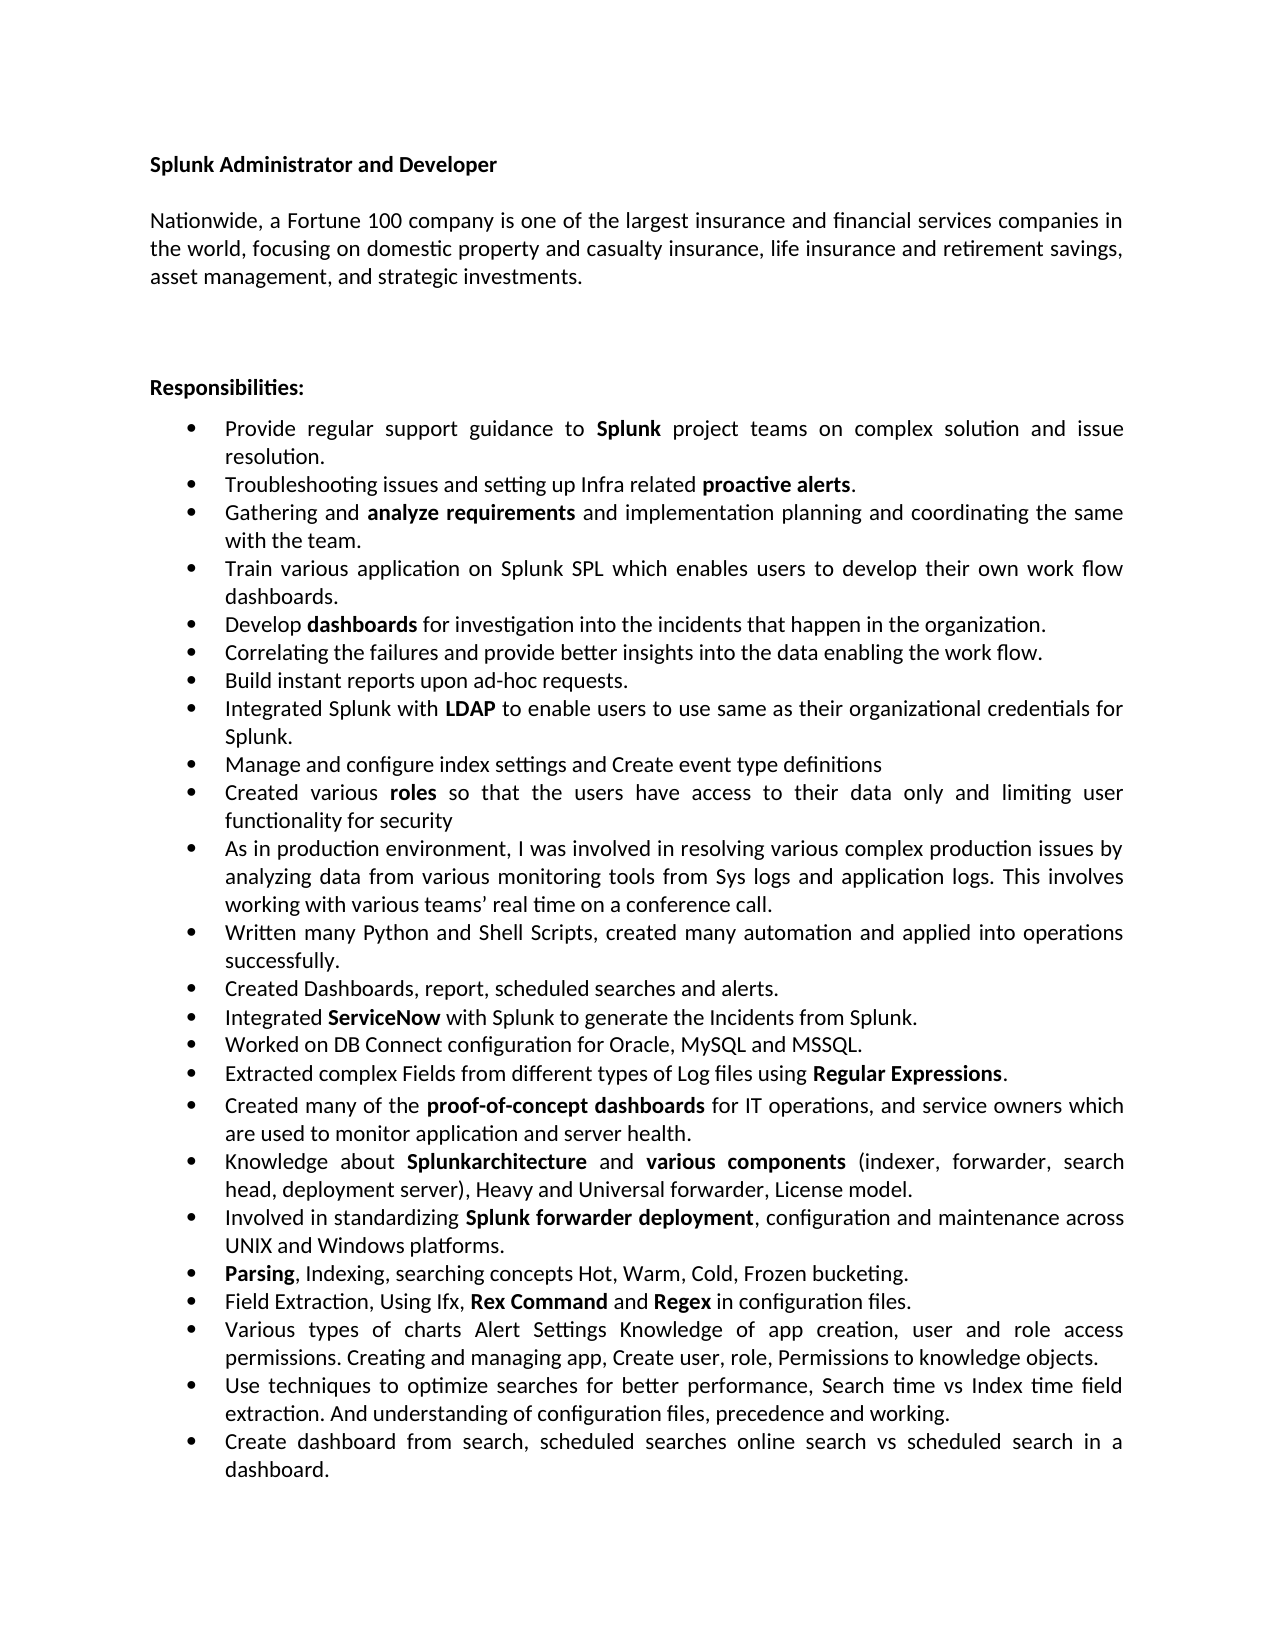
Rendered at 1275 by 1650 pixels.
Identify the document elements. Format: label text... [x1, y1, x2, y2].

list Develop dashboards for investigation into the incidents that happen in the organization. [187, 610, 1125, 638]
list Gathering and analyze requirements and implementation planning and coordinating the same with the team. [187, 498, 1125, 554]
list Train various application on Splunk SPL which enables users to develop their own work flow dashboards. [187, 554, 1125, 610]
list Integrated Splunk with LDAP to enable users to use same as their organizational credentials for Splunk. [187, 694, 1125, 750]
text Splunk Administrator and Developer [150, 150, 1125, 178]
list Create dashboard from search, scheduled searches online search vs scheduled search in a dashboard. [187, 1427, 1125, 1483]
list Troubleshooting issues and setting up Infra related proactive alerts. [187, 470, 1125, 498]
list Manage and configure index settings and Create event type definitions [187, 750, 1125, 778]
text Nationwide, a Fortune 100 company is one of the largest insurance and financial services companies in the world, focusing on domestic property and casualty insurance, life insurance and retirement savings, asset management, and strategic investments. [150, 206, 1125, 290]
list Knowledge about Splunkarchitecture and various components (indexer, forwarder, search head, deployment server), Heavy and Universal forwarder, License model. [187, 1147, 1125, 1203]
list Extracted complex Fields from different types of Log files using Regular Expressions. [187, 1059, 1125, 1087]
list Created various roles so that the users have access to their data only and limiting user functionality for security [187, 778, 1125, 834]
text Responsibilities: [149, 373, 1125, 401]
list Various types of charts Alert Settings Knowledge of app creation, user and role access permissions. Creating and managing app, Create user, role, Permissions to knowledge objects. [187, 1315, 1125, 1371]
list Involved in standardizing Splunk forwarder deployment, configuration and maintenance across UNIX and Windows platforms. [187, 1203, 1125, 1259]
list Field Extraction, Using Ifx, Rex Command and Regex in configuration files. [187, 1287, 1125, 1315]
list Worked on DB Connect configuration for Oracle, MySQL and MSSQL. [187, 1031, 1125, 1059]
list Build instant reports upon ad-hoc requests. [187, 666, 1125, 694]
list Provide regular support guidance to Splunk project teams on complex solution and issue resolution. [187, 414, 1125, 470]
list Created Dashboards, report, scheduled searches and alerts. [187, 974, 1125, 1003]
list Written many Python and Shell Scripts, created many automation and applied into operations successfully. [187, 918, 1125, 974]
list As in production environment, I was involved in resolving various complex production issues by analyzing data from various monitoring tools from Sys logs and application logs. This involves working with various teams’ real time on a conference call. [187, 834, 1125, 918]
list Use techniques to optimize searches for better performance, Search time vs Index time field extraction. And understanding of configuration files, precedence and working. [187, 1371, 1125, 1427]
list Created many of the proof-of-concept dashboards for IT operations, and service owners which are used to monitor application and server health. [187, 1091, 1125, 1147]
list Correlating the failures and provide better insights into the data enabling the work flow. [187, 638, 1125, 666]
list Parsing, Indexing, searching concepts Hot, Warm, Cold, Frozen bucketing. [187, 1259, 1125, 1287]
list Integrated ServiceNow with Splunk to generate the Incidents from Splunk. [187, 1003, 1125, 1031]
